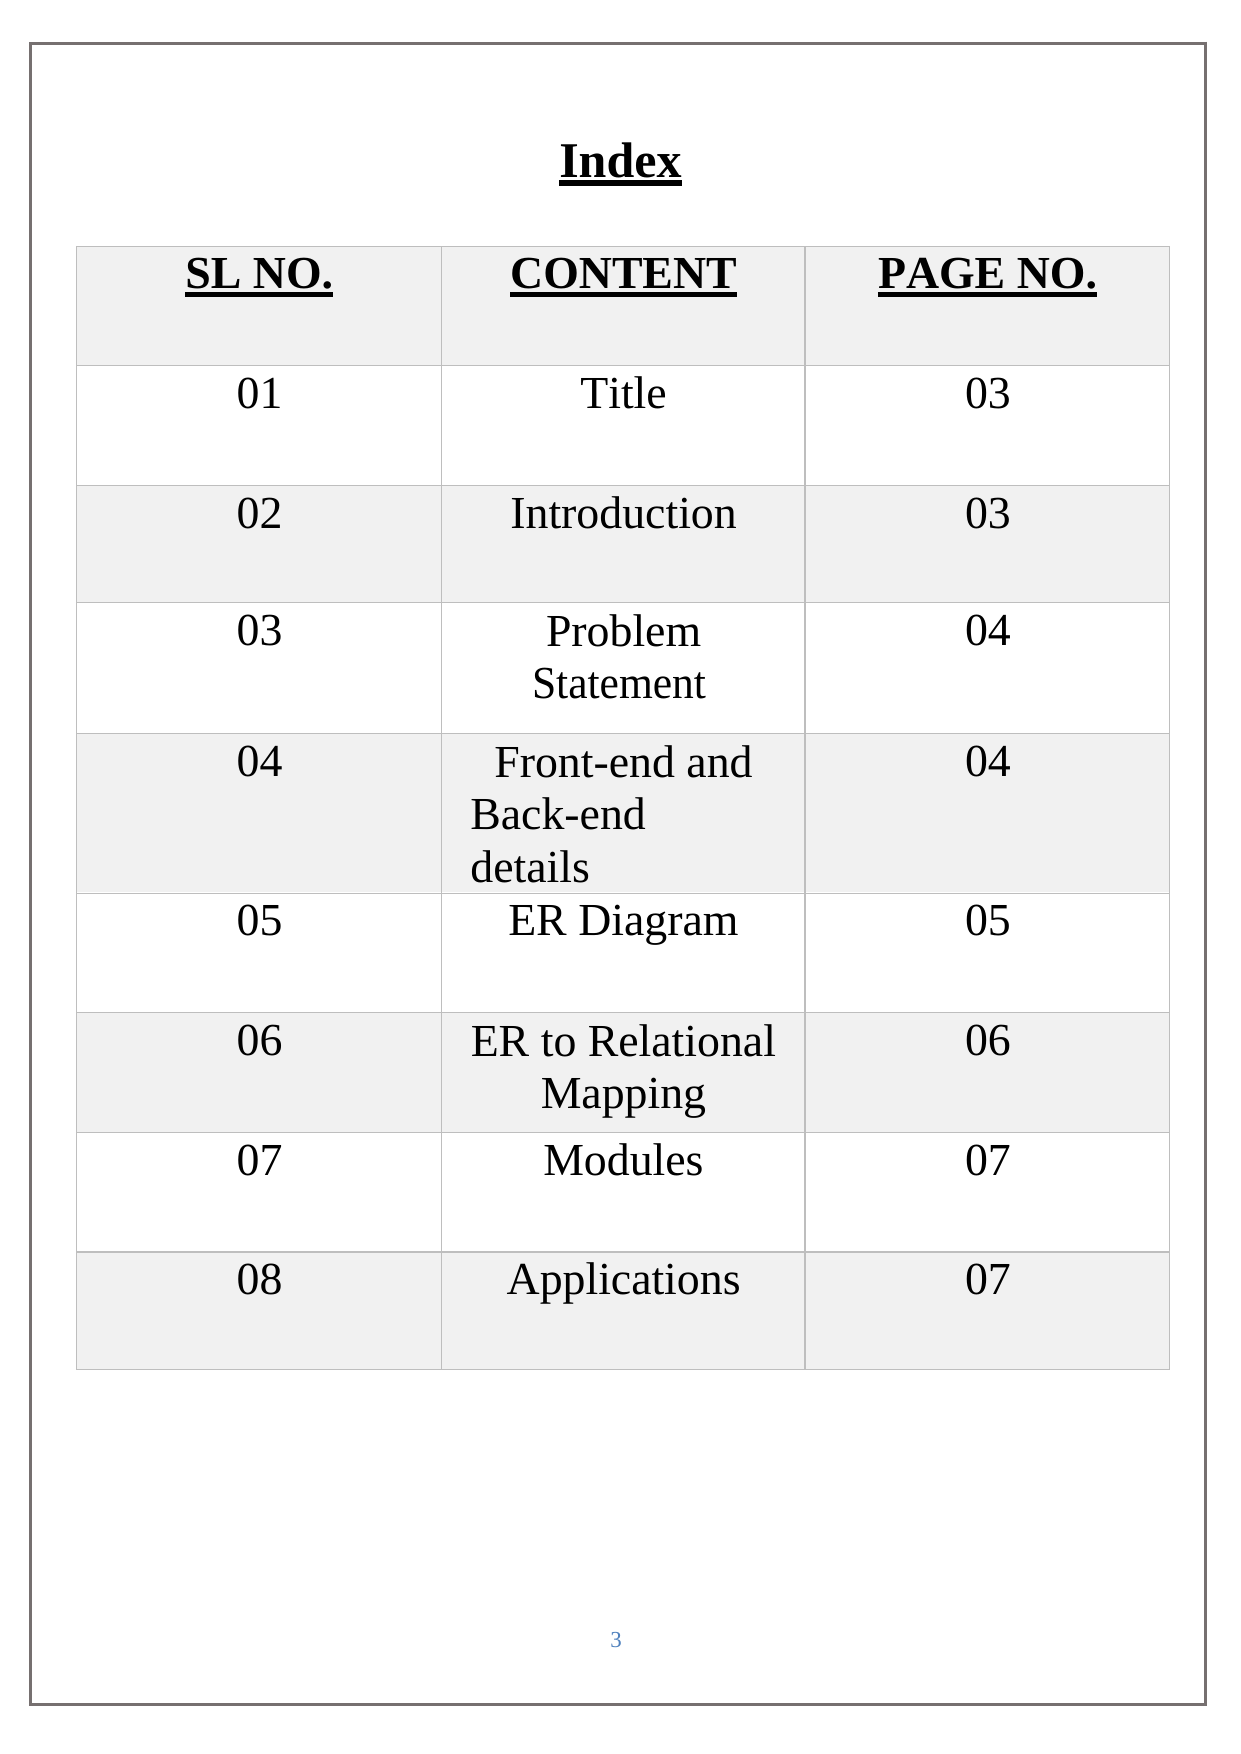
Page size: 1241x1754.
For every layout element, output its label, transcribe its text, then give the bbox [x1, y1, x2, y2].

table_header CONTENT [442, 247, 804, 365]
table_header PAGE NO. [806, 247, 1169, 365]
table_cell 03 [806, 486, 1169, 602]
table_cell 07 [806, 1133, 1169, 1251]
table_cell 04 [806, 603, 1169, 733]
table_cell 04 [77, 734, 441, 892]
table_cell ER Diagram [442, 894, 804, 1012]
table_cell 03 [806, 366, 1169, 485]
table_cell 05 [806, 894, 1169, 1012]
table_cell 07 [806, 1253, 1169, 1369]
subtitle Index [166, 131, 1075, 188]
table_cell 06 [806, 1013, 1169, 1132]
table_cell 01 [77, 366, 441, 485]
table_cell 04 [806, 734, 1169, 892]
table_cell Applications [442, 1253, 804, 1369]
table_cell Modules [442, 1133, 804, 1251]
table_cell 06 [77, 1013, 441, 1132]
table_cell Introduction [442, 486, 804, 602]
table_cell 08 [77, 1253, 441, 1369]
table_cell 07 [77, 1133, 441, 1251]
table_cell Title [442, 366, 804, 485]
table_cell 03 [77, 603, 441, 733]
table_header SL NO. [77, 247, 441, 365]
table_cell Problem Statement [442, 603, 804, 733]
table_cell Front-end and Back-end details [442, 734, 804, 892]
table_cell 05 [77, 894, 441, 1012]
table_cell ER to Relational Mapping [442, 1013, 804, 1132]
table_cell 02 [77, 486, 441, 602]
